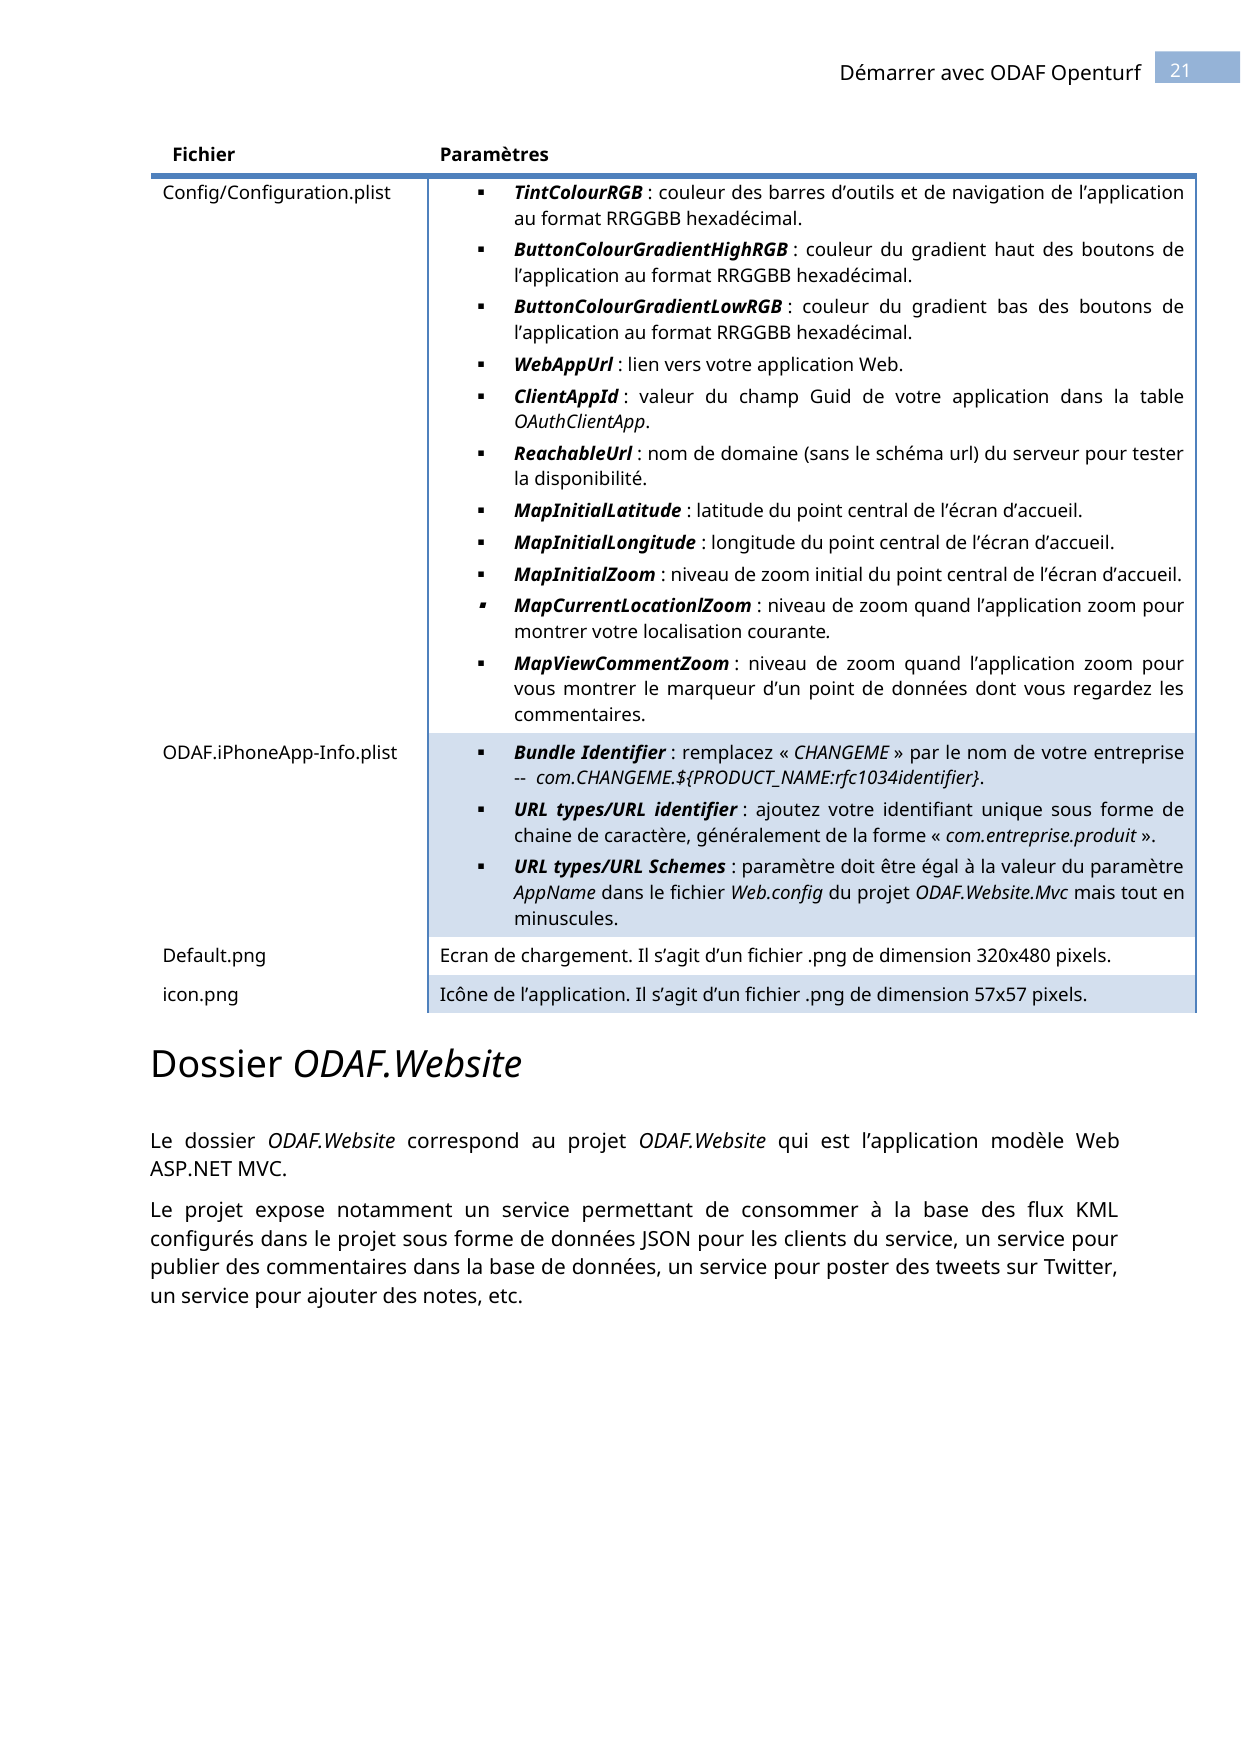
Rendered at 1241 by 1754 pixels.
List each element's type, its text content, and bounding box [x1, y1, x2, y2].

table_cell Ecran de chargement. Il s’agit d’un fichier .png de dimension 320x480 pixels. [429, 937, 1195, 974]
table_cell Default.png [151, 937, 427, 974]
table_header Paramètres [428, 135, 1196, 173]
table_cell TintColourRGB : couleur des barres d’outils et de navigation de l’application au format RRGGBB hexadécimal. ButtonColourGradientHighRGB : couleur du gradient haut des boutons de l’application au format RRGGBB hexadécimal. ButtonColourGradientLowRGB : couleur du gradient bas des boutons de l’application au format RRGGBB hexadécimal. WebAppUrl : lien vers votre application Web. ClientAppId : valeur du champ Guid de votre application dans la table OAuthClientApp. ReachableUrl : nom de domaine (sans le schéma url) du serveur pour tester la disponibilité. MapInitialLatitude : latitude du point central de l’écran d’accueil. MapInitialLongitude : longitude du point central de l’écran d’accueil. MapInitialZoom : niveau de zoom initial du point central de l’écran d’accueil. MapCurrentLocationlZoom : niveau de zoom quand l’application zoom pour montrer votre localisation courante. MapViewCommentZoom : niveau de zoom quand l’application zoom pour vous montrer le marqueur d’un point de données dont vous regardez les commentaires. [429, 179, 1195, 733]
table_cell Bundle Identifier : remplacez « CHANGEME » par le nom de votre entreprise -- com.CHANGEME.${PRODUCT_NAME:rfc1034identifier}. URL types/URL identifier : ajoutez votre identifiant unique sous forme de chaine de caractère, généralement de la forme « com.entreprise.produit ». URL types/URL Schemes : paramètre doit être égal à la valeur du paramètre AppName dans le fichier Web.config du projet ODAF.Website.Mvc mais tout en minuscules. [429, 733, 1195, 937]
table_cell Config/Configuration.plist [151, 179, 427, 733]
table_cell ODAF.iPhoneApp-Info.plist [151, 733, 427, 937]
table_header Fichier [151, 135, 428, 173]
text Le dossier ODAF.Website correspond au projet ODAF.Website qui est l’application modèle Web ASP.NET MVC. [150, 1126, 1120, 1183]
table_cell icon.png [151, 975, 427, 1013]
subtitle Dossier ODAF.Website [150, 1038, 1120, 1089]
table_cell Icône de l’application. Il s’agit d’un fichier .png de dimension 57x57 pixels. [429, 975, 1195, 1013]
text Le projet expose notamment un service permettant de consommer à la base des flux KML configurés dans le projet sous forme de données JSON pour les clients du service, un service pour publier des commentaires dans la base de données, un service pour poster des tweets sur Twitter, un service pour ajouter des notes, etc. [150, 1196, 1120, 1309]
